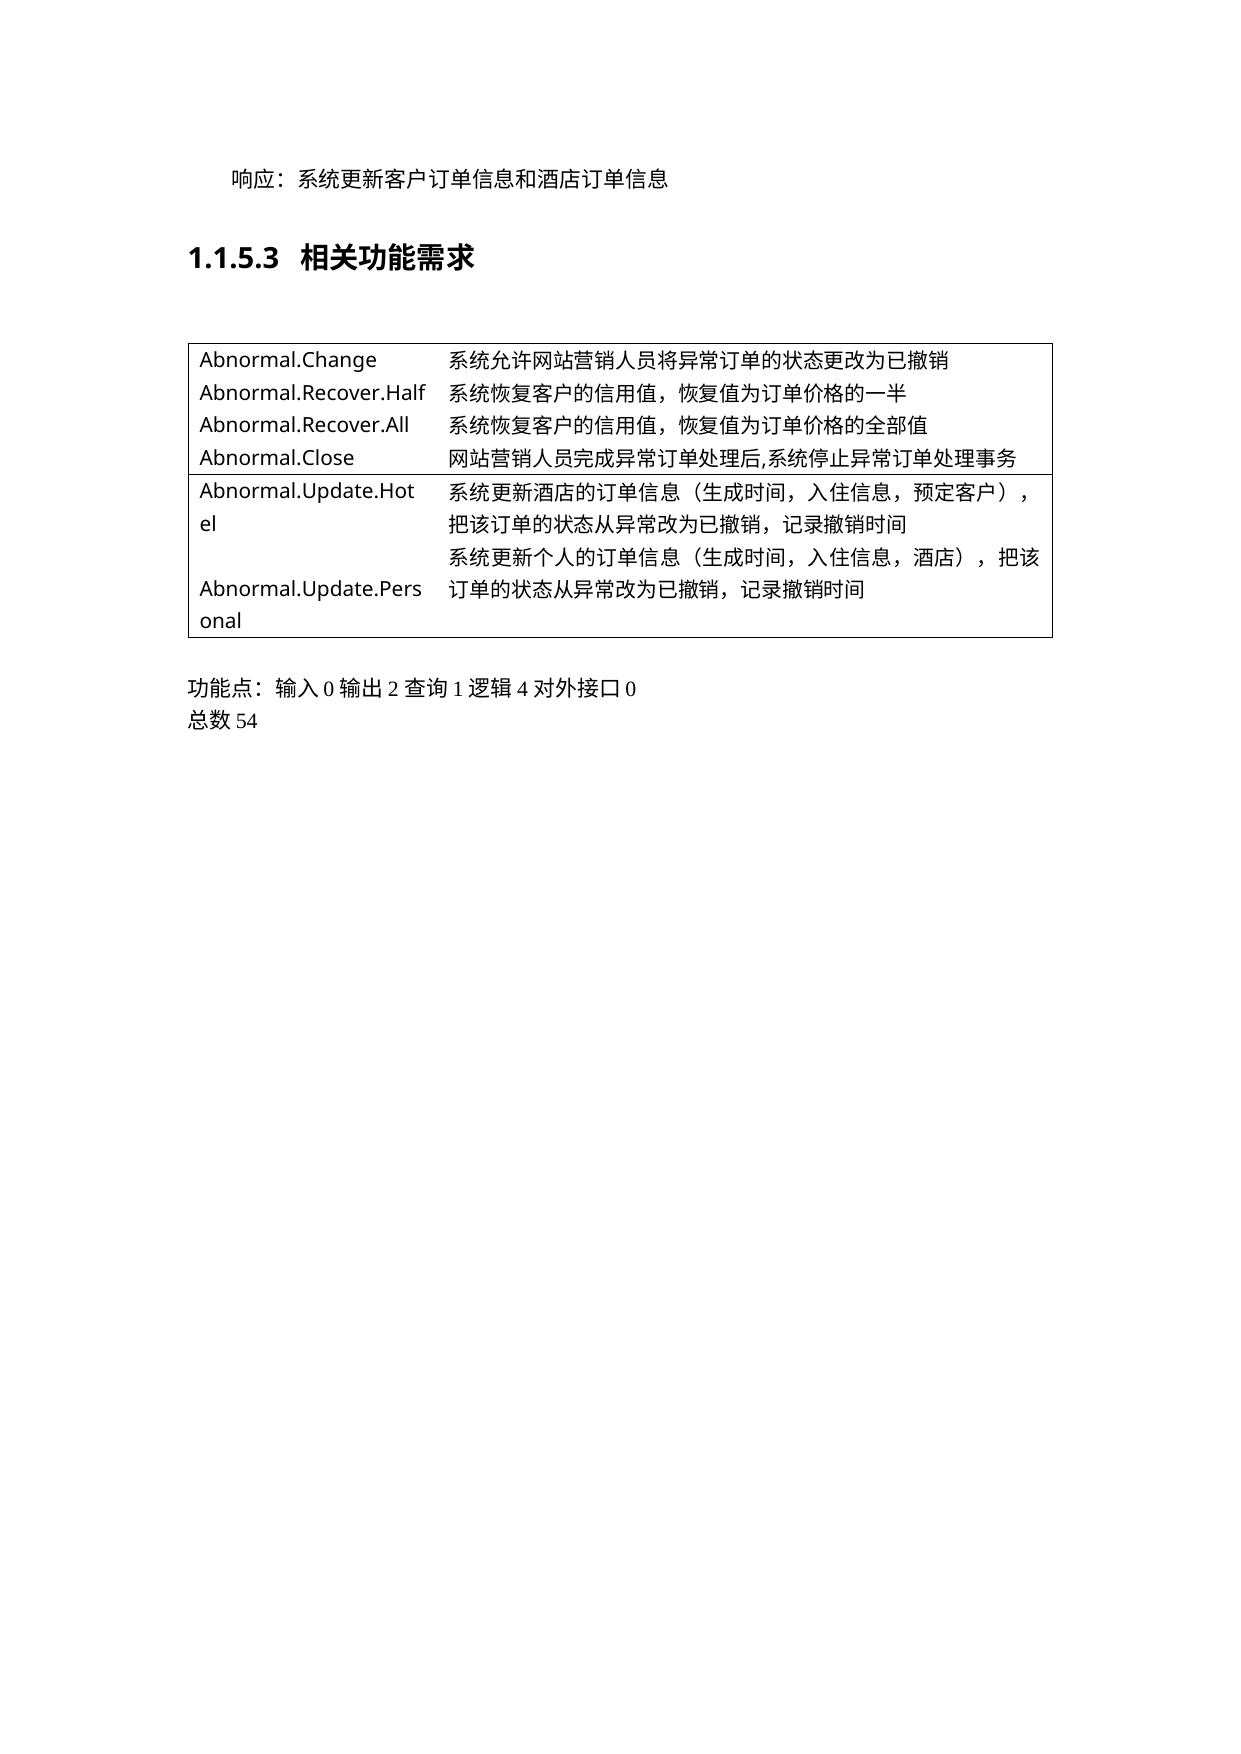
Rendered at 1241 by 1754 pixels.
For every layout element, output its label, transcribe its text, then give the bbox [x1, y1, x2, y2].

table_cell 系统更新酒店的订单信息（生成时间，入住信息，预定客户），把该订单的状态从异常改为已撤销，记录撤销时间 系统更新个人的订单信息（生成时间，入住信息，酒店），把该订单的状态从异常改为已撤销，记录撤销时间 [438, 475, 1052, 637]
table_cell 网站营销人员完成异常订单处理后,系统停止异常订单处理事务 [438, 441, 1052, 473]
text 功能点：输入0 输出2 查询1 逻辑4 对外接口0 [187, 671, 1053, 703]
table_cell Abnormal.Recover.All [189, 409, 437, 441]
table_cell 系统恢复客户的信用值，恢复值为订单价格的全部值 [438, 409, 1052, 441]
table_header Abnormal.Change [189, 344, 437, 376]
table_cell Abnormal.Close [189, 441, 437, 473]
table_cell 系统恢复客户的信用值，恢复值为订单价格的一半 [438, 376, 1052, 408]
subtitle 相关功能需求 [187, 224, 1053, 289]
table_header 系统允许网站营销人员将异常订单的状态更改为已撤销 [438, 344, 1052, 376]
text 响应：系统更新客户订单信息和酒店订单信息 [187, 162, 1053, 194]
table_cell Abnormal.Recover.Half [189, 376, 437, 408]
table_cell Abnormal.Update.Hotel Abnormal.Update.Personal [189, 475, 437, 637]
text 总数54 [187, 703, 1053, 736]
